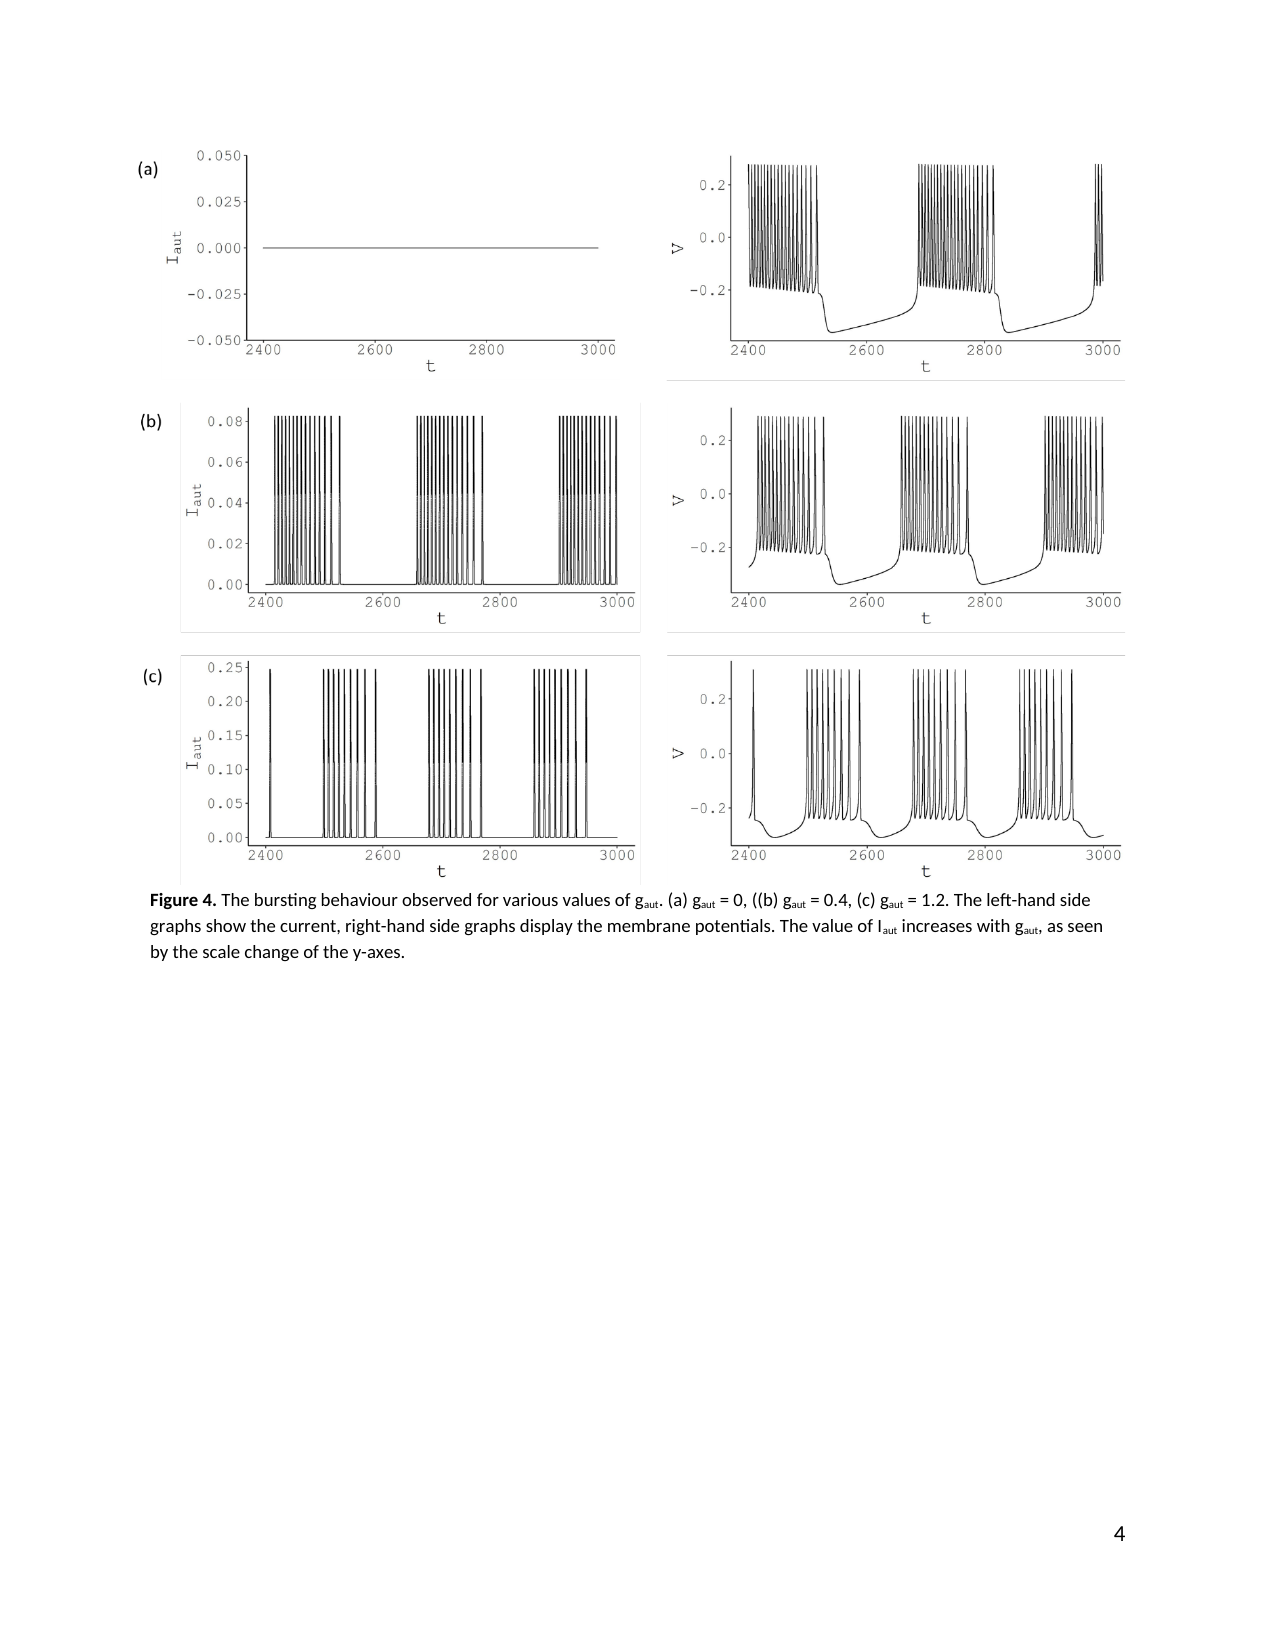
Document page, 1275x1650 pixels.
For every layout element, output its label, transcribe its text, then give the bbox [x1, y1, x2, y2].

picture [125, 150, 1125, 885]
text Figure 4. The bursting behaviour observed for various values of gaut. (a) gaut = 0, ((b) gaut = 0.4, (c) gaut = 1.2. The left-hand side graphs show the current, right-hand side graphs display the membrane potentials. The value of Iaut increases with gaut, as seen by the scale change of the y-axes. [150, 885, 1125, 964]
